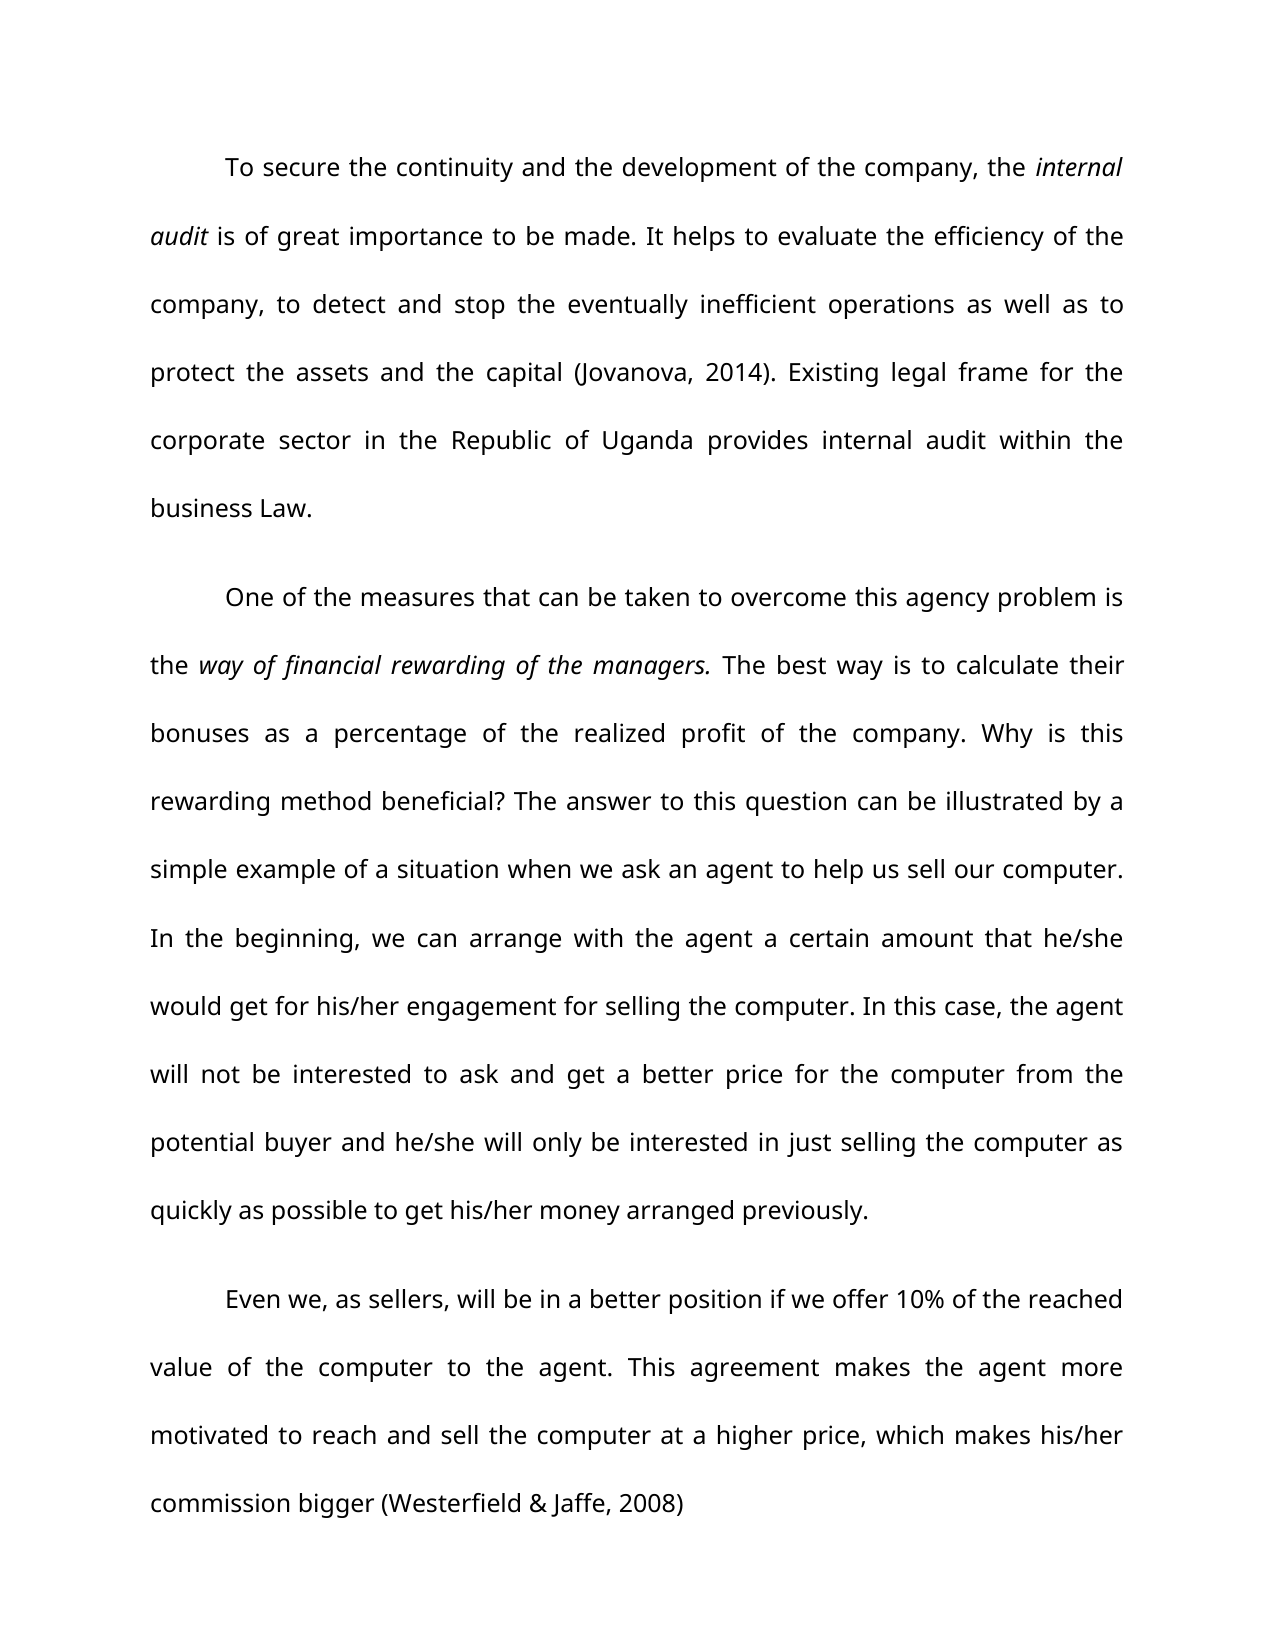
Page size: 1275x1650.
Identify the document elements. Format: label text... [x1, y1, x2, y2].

text To secure the continuity and the development of the company, the internal audit is of great importance to be made. It helps to evaluate the efficiency of the company, to detect and stop the eventually inefficient operations as well as to protect the assets and the capital (Jovanova, 2014). Existing legal frame for the corporate sector in the Republic of Uganda provides internal audit within the business Law. [150, 150, 1125, 525]
text Even we, as sellers, will be in a better position if we offer 10% of the reached value of the computer to the agent. This agreement makes the agent more motivated to reach and sell the computer at a higher price, which makes his/her commission bigger (Westerfield & Jaffe, 2008) [150, 1282, 1125, 1520]
text One of the measures that can be taken to overcome this agency problem is the way of financial rewarding of the managers. The best way is to calculate their bonuses as a percentage of the realized profit of the company. Why is this rewarding method beneficial? The answer to this question can be illustrated by a simple example of a situation when we ask an agent to help us sell our computer. In the beginning, we can arrange with the agent a certain amount that he/she would get for his/her engagement for selling the computer. In this case, the agent will not be interested to ask and get a better price for the computer from the potential buyer and he/she will only be interested in just selling the computer as quickly as possible to get his/her money arranged previously. [150, 579, 1125, 1227]
